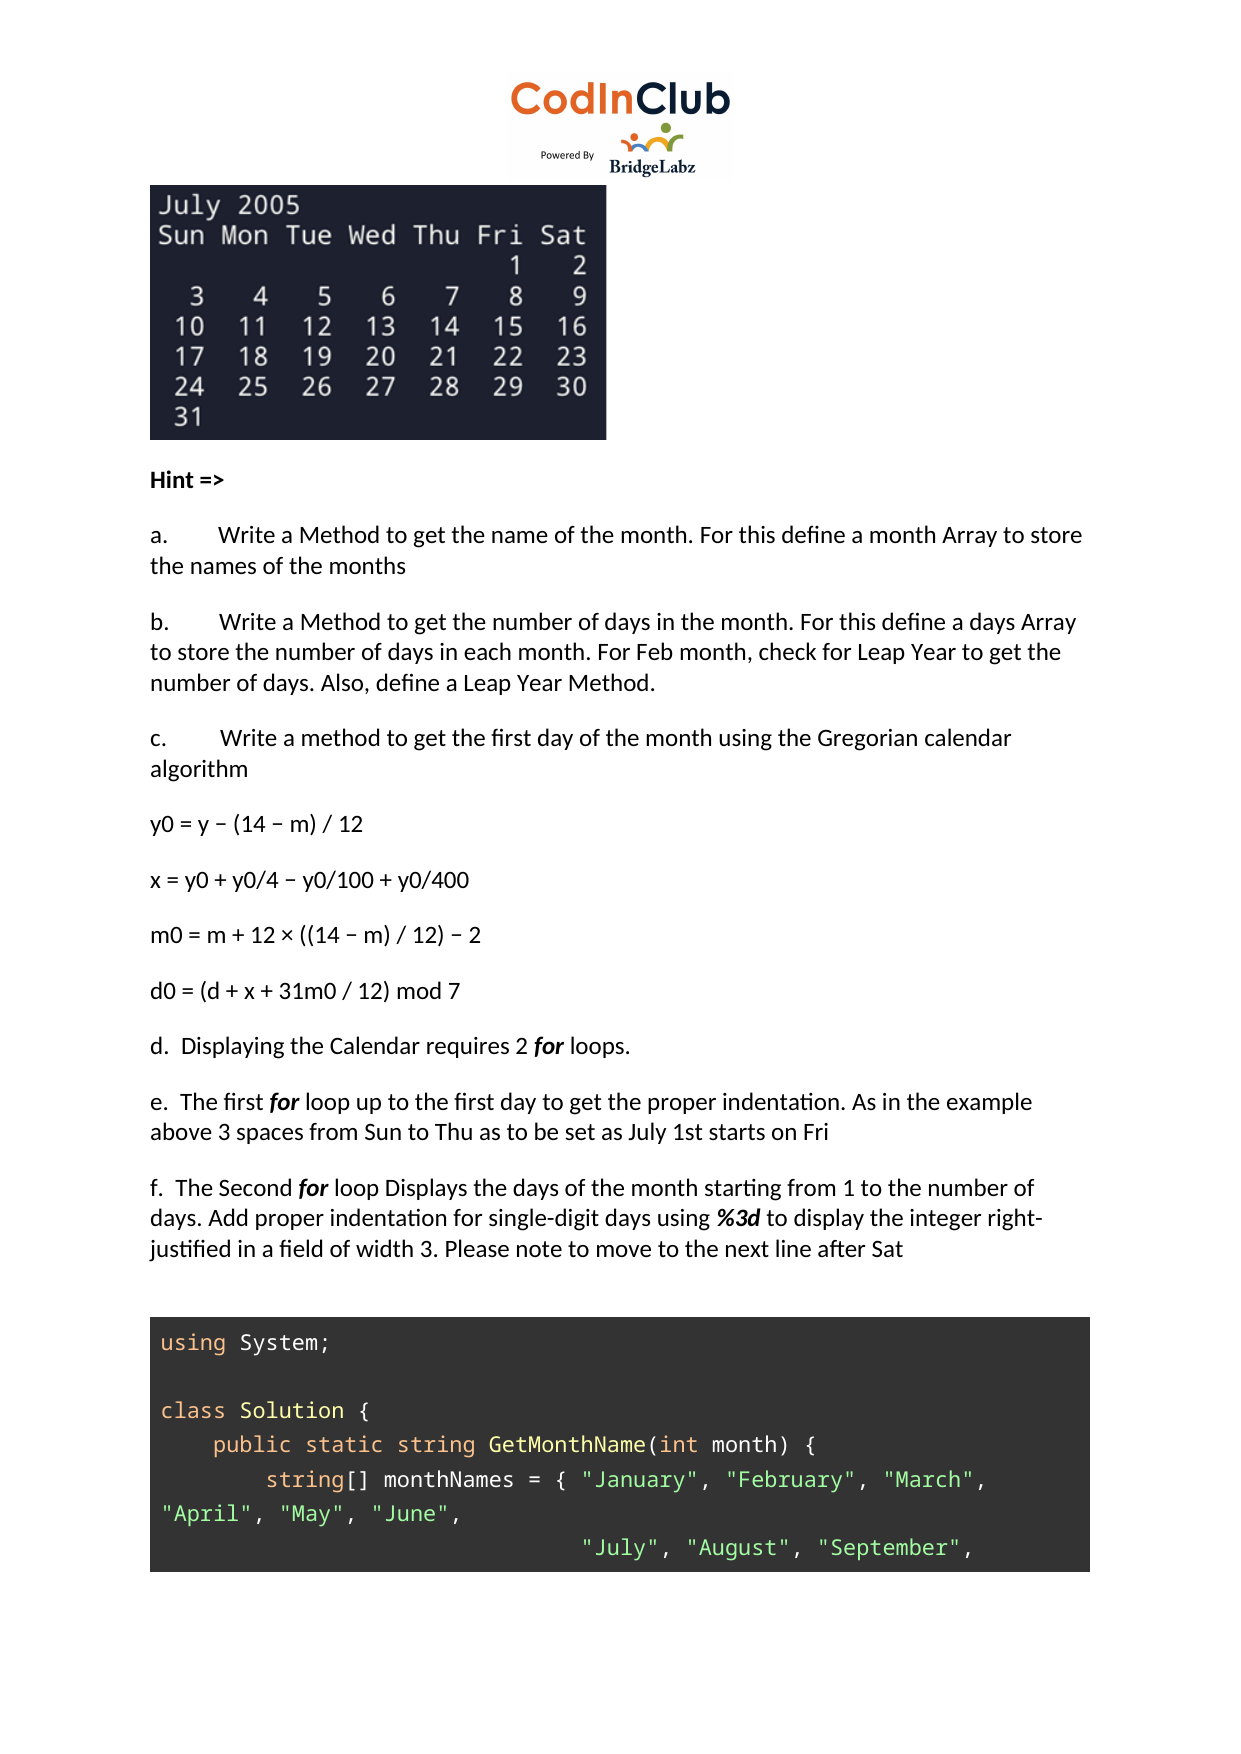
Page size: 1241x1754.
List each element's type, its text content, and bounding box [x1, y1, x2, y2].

picture [506, 73, 735, 182]
text e. The first for loop up to the first day to get the proper indentation. As in the example above 3 spaces from Sun to Thu as to be set as July 1st starts on Fri [150, 1086, 1090, 1147]
picture [150, 185, 607, 440]
text c. Write a method to get the first day of the month using the Gregorian calendar algorithm [150, 722, 1090, 783]
text x = y0 + y0/4 − y0/100 + y0/400 [150, 864, 1090, 894]
text y0 = y − (14 − m) / 12 [150, 808, 1090, 839]
text d0 = (d + x + 31m0 / 12) mod 7 [150, 975, 1090, 1005]
text d. Displaying the Calendar requires 2 for loops. [150, 1030, 1090, 1061]
text f. The Second for loop Displays the days of the month starting from 1 to the number of days. Add proper indentation for single-digit days using %3d to display the integer right-justified in a field of width 3. Please note to move to the next line after Sat [150, 1172, 1090, 1292]
text m0 = m + 12 × ((14 − m) / 12) − 2 [150, 919, 1090, 950]
text a. Write a Method to get the name of the month. For this define a month Array to store the names of the months [150, 520, 1090, 581]
text b. Write a Method to get the number of days in the month. For this define a days Array to store the number of days in each month. For Feb month, check for Leap Year to get the number of days. Also, define a Leap Year Method. [150, 606, 1090, 697]
text Hint => [150, 464, 1090, 495]
